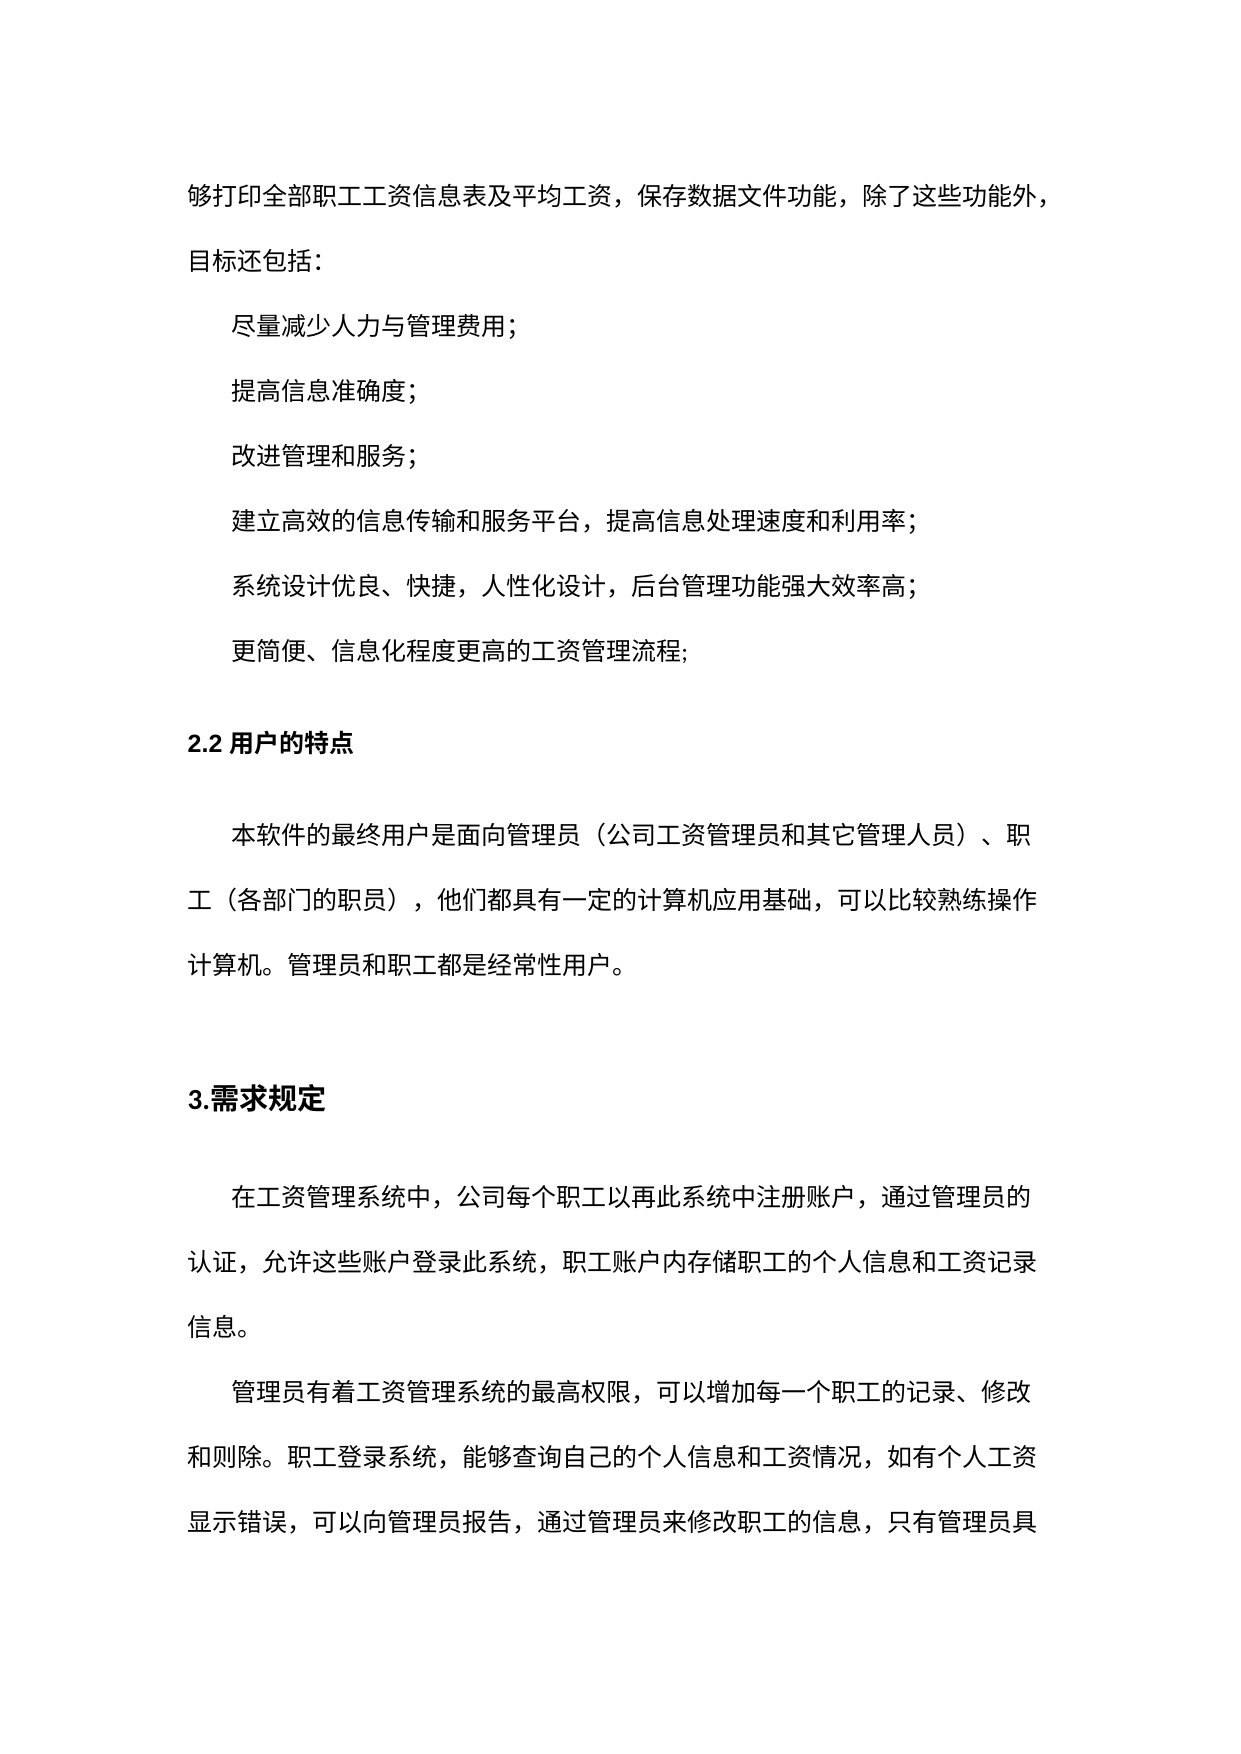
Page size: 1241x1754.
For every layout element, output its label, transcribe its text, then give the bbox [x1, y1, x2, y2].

subtitle 3.需求规定 [187, 1064, 1053, 1129]
text 提高信息准确度； [187, 357, 1053, 422]
subtitle 2.2 用户的特点 [187, 709, 1053, 774]
text 改进管理和服务； [187, 422, 1053, 487]
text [187, 1358, 1053, 1553]
text 系统设计优良、快捷，人性化设计，后台管理功能强大效率高； [187, 552, 1053, 617]
text 在工资管理系统中，公司每个职工以再此系统中注册账户，通过管理员的认证，允许这些账户登录此系统，职工账户内存储职工的个人信息和工资记录信息。 [187, 1163, 1053, 1358]
text 本软件的最终用户是面向管理员（公司工资管理员和其它管理人员）、职工（各部门的职员），他们都具有一定的计算机应用基础，可以比较熟练操作计算机。管理员和职工都是经常性用户。 [187, 801, 1053, 996]
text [187, 162, 1053, 292]
text 建立高效的信息传输和服务平台，提高信息处理速度和利用率； [187, 487, 1053, 552]
text 更简便、信息化程度更高的工资管理流程; [187, 617, 1053, 682]
text 尽量减少人力与管理费用； [187, 292, 1053, 357]
